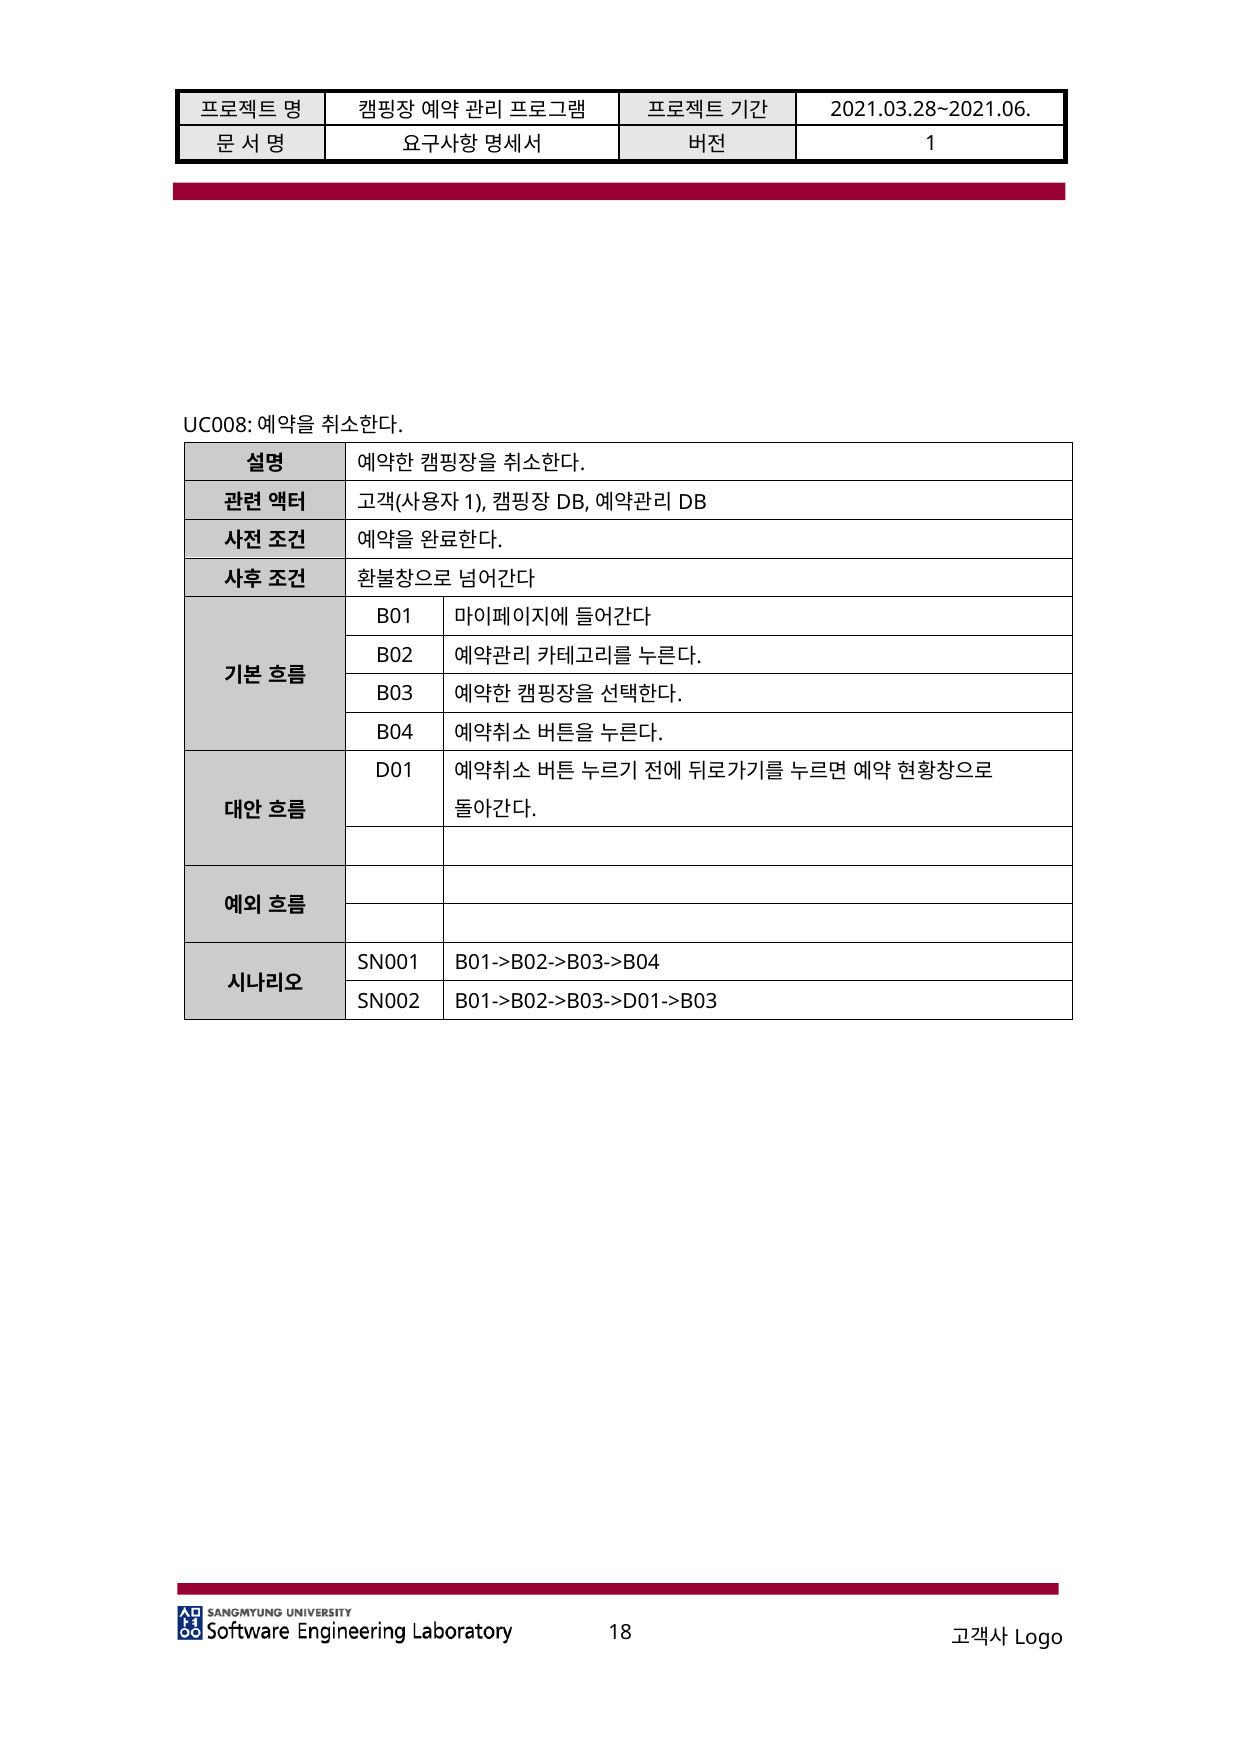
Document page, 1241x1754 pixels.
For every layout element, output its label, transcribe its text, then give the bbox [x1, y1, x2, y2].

table_cell 대안 흐름 [185, 751, 345, 865]
table_cell 예약취소 버튼을 누른다. [444, 713, 1072, 750]
table_cell [346, 866, 443, 903]
table_header 예약한 캠핑장을 취소한다. [346, 443, 1072, 480]
table_cell 사전 조건 [185, 520, 345, 557]
table_cell B02 [346, 636, 443, 673]
table_cell 환불창으로 넘어간다 [346, 559, 1072, 596]
table_cell 예약을 완료한다. [346, 520, 1072, 557]
table_cell [444, 827, 1072, 865]
table_cell [444, 866, 1072, 903]
table_cell B01 [346, 597, 443, 634]
table_cell 예약취소 버튼 누르기 전에 뒤로가기를 누르면 예약 현황창으로 돌아간다. [444, 751, 1072, 826]
table_cell D01 [346, 751, 443, 826]
table_cell SN001 [346, 943, 443, 980]
table_cell B03 [346, 674, 443, 712]
table_cell [346, 904, 443, 942]
table_cell 예약관리 카테고리를 누른다. [444, 636, 1072, 673]
picture [177, 1606, 515, 1645]
text UC008: 예약을 취소한다. [177, 404, 1063, 442]
table_cell 예약한 캠핑장을 선택한다. [444, 674, 1072, 712]
table_cell B04 [346, 713, 443, 750]
table_cell [444, 904, 1072, 942]
table_cell 고객(사용자1), 캠핑장 DB, 예약관리 DB [346, 481, 1072, 519]
table_cell 마이페이지에 들어간다 [444, 597, 1072, 634]
table_cell 시나리오 [185, 943, 345, 1019]
table_cell SN002 [346, 981, 443, 1019]
table_cell 사후 조건 [185, 559, 345, 596]
table_cell 기본 흐름 [185, 597, 345, 750]
table_cell 예외 흐름 [185, 866, 345, 942]
table_cell B01->B02->B03->D01->B03 [444, 981, 1072, 1019]
table_cell 관련 액터 [185, 481, 345, 519]
table_cell B01->B02->B03->B04 [444, 943, 1072, 980]
table_cell [346, 827, 443, 865]
table_header 설명 [185, 443, 345, 480]
